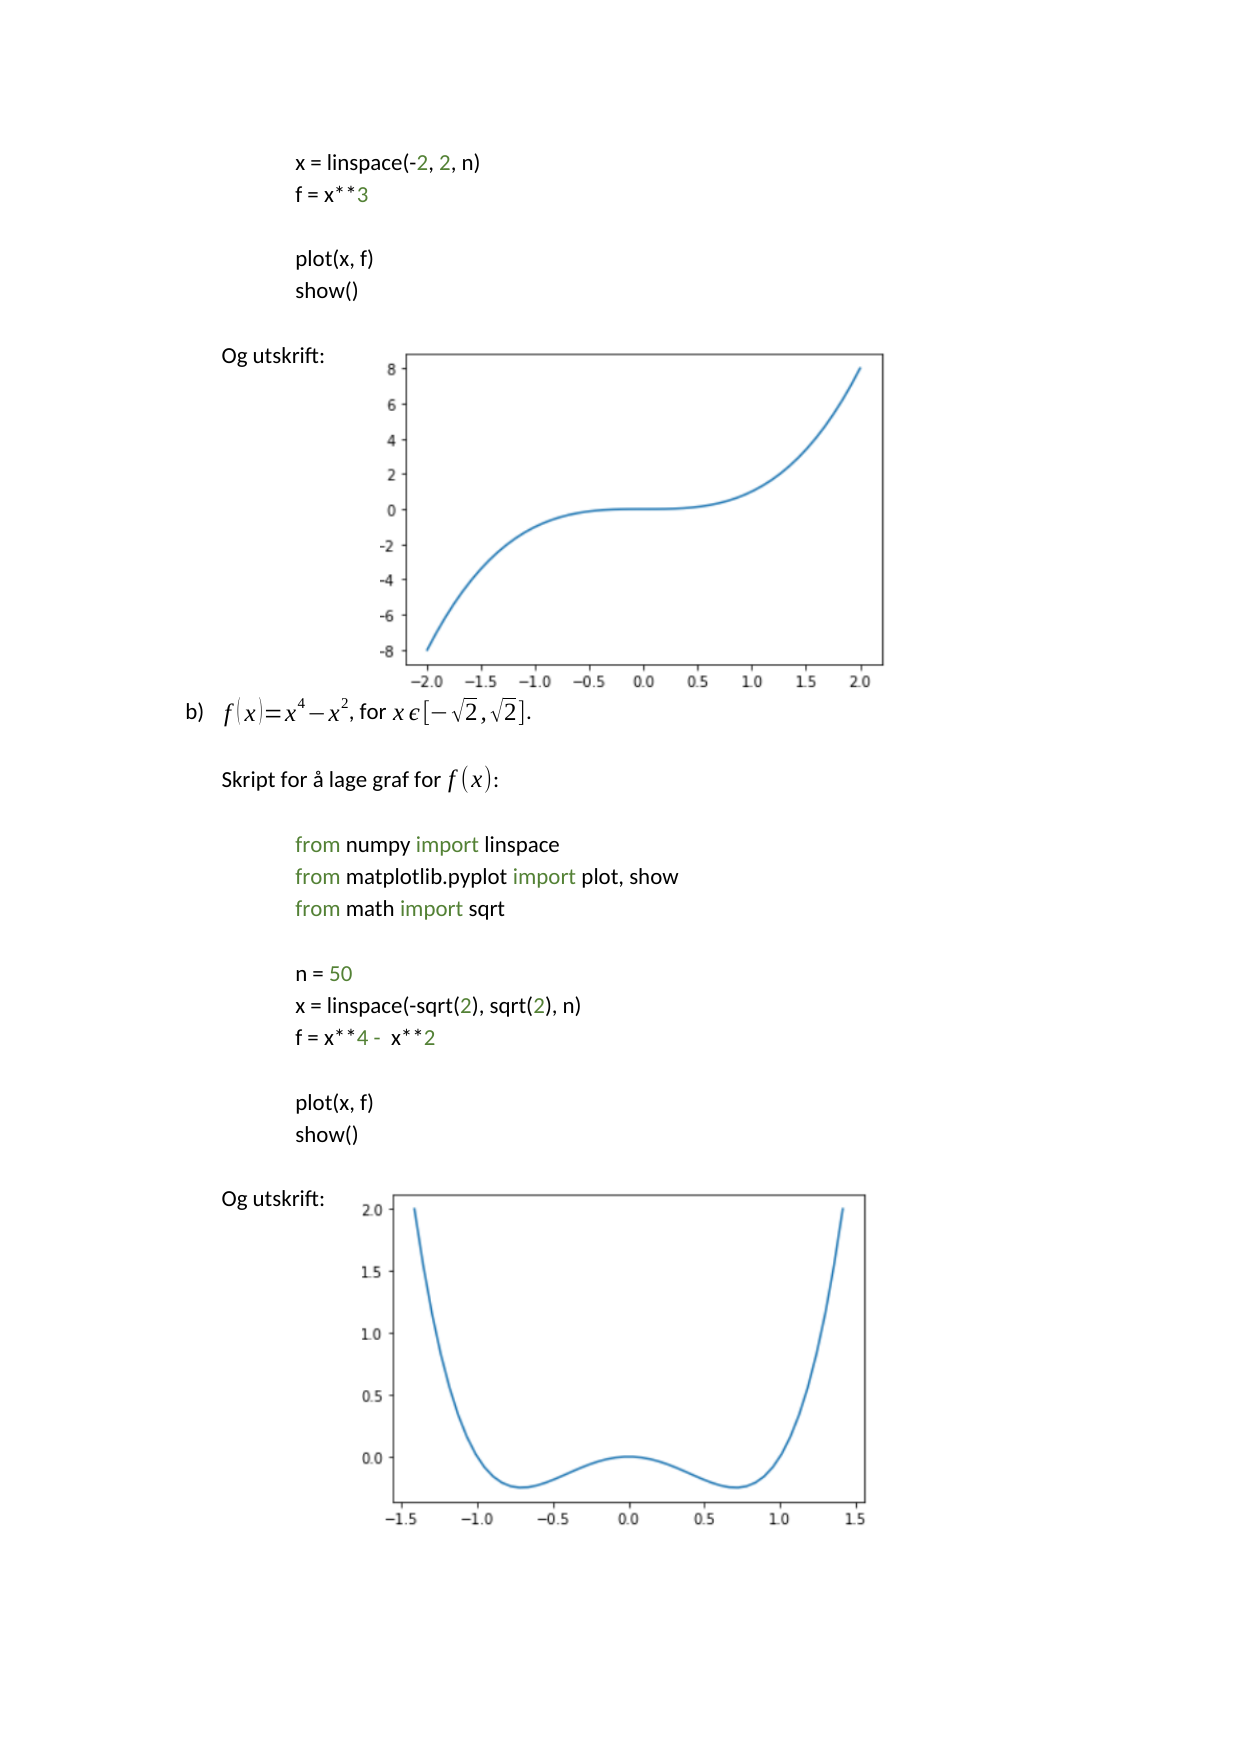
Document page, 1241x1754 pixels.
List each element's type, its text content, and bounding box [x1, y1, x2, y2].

text plot(x, f) [295, 1088, 1093, 1116]
picture [361, 1212, 879, 1543]
text Skript for å lage graf for : [221, 764, 1093, 794]
text f = x**3 [295, 180, 1093, 208]
text Og utskrift: [221, 341, 1093, 369]
picture [380, 369, 899, 695]
text from matplotlib.pyplot import plot, show [295, 862, 1093, 890]
text from math import sqrt [295, 894, 1093, 923]
text Og utskrift: [221, 1184, 1093, 1212]
text show() [295, 1120, 1093, 1148]
text x = linspace(-sqrt(2), sqrt(2), n) [295, 991, 1093, 1019]
list , for . [185, 695, 1093, 727]
text show() [295, 276, 1093, 304]
text n = 50 [295, 959, 1093, 987]
text x = linspace(-2, 2, n) [295, 148, 1093, 176]
text f = x**4 - x**2 [295, 1023, 1093, 1051]
text from numpy import linspace [295, 830, 1093, 858]
text plot(x, f) [295, 244, 1093, 272]
